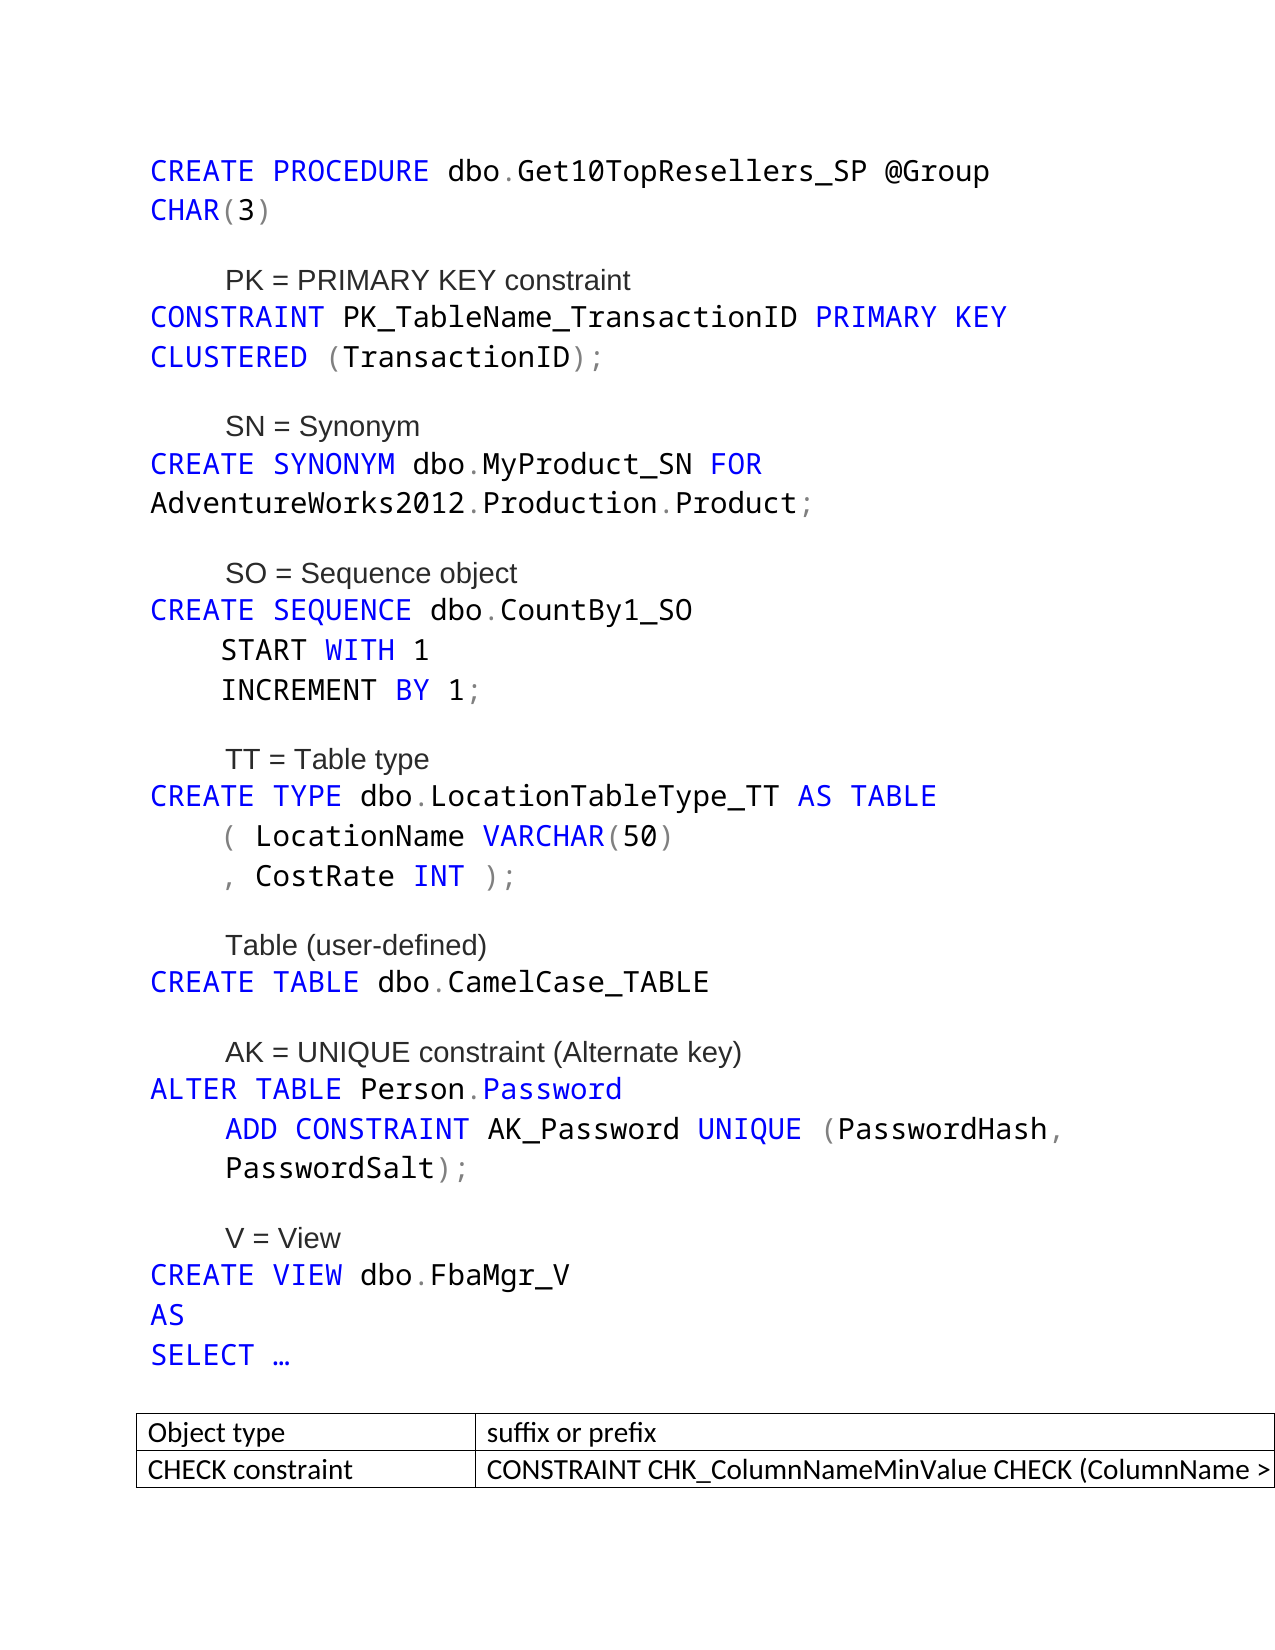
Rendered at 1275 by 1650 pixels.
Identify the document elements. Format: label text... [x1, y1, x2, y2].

text , CostRate INT ); [150, 855, 1125, 894]
text START WITH 1 [150, 629, 1125, 669]
text CREATE TABLE dbo.CamelCase_TABLE [150, 962, 1125, 1001]
list SO = Sequence object [225, 522, 1125, 589]
text INCREMENT BY 1; [150, 669, 1125, 708]
list SN = Synonym [225, 376, 1125, 443]
text CREATE PROCEDURE dbo.Get10TopResellers_SP @Group CHAR(3) [150, 150, 1125, 229]
text SELECT … [150, 1334, 1125, 1374]
table_cell CONSTRAINT CHK_ColumnNameMinValue CHECK (ColumnName > 10) [476, 1451, 1274, 1487]
table_header Object type [137, 1414, 475, 1450]
table_header suffix or prefix [476, 1414, 1274, 1450]
text CREATE TYPE dbo.LocationTableType_TT AS TABLE [150, 776, 1125, 815]
text ( LocationName VARCHAR(50) [150, 815, 1125, 855]
table_cell CHECK constraint [137, 1451, 475, 1487]
text CREATE SYNONYM dbo.MyProduct_SN FOR AdventureWorks2012.Production.Product; [150, 443, 1125, 522]
text TT = Table type [150, 742, 1125, 776]
text ALTER TABLE Person.Password [150, 1068, 1125, 1108]
text PK = PRIMARY KEY constraint [225, 229, 1125, 296]
text CREATE SEQUENCE dbo.CountBy1_SO [150, 589, 1125, 629]
text AS [150, 1294, 1125, 1334]
text CONSTRAINT PK_TableName_TransactionID PRIMARY KEY CLUSTERED (TransactionID); [150, 296, 1125, 376]
text Table (user-defined) [150, 894, 1125, 962]
text CREATE VIEW dbo.FbaMgr_V [150, 1254, 1125, 1294]
text ADD CONSTRAINT AK_Password UNIQUE (PasswordHash, PasswordSalt); V = View [225, 1108, 1125, 1254]
text AK = UNIQUE constraint (Alternate key) [225, 1001, 1125, 1068]
